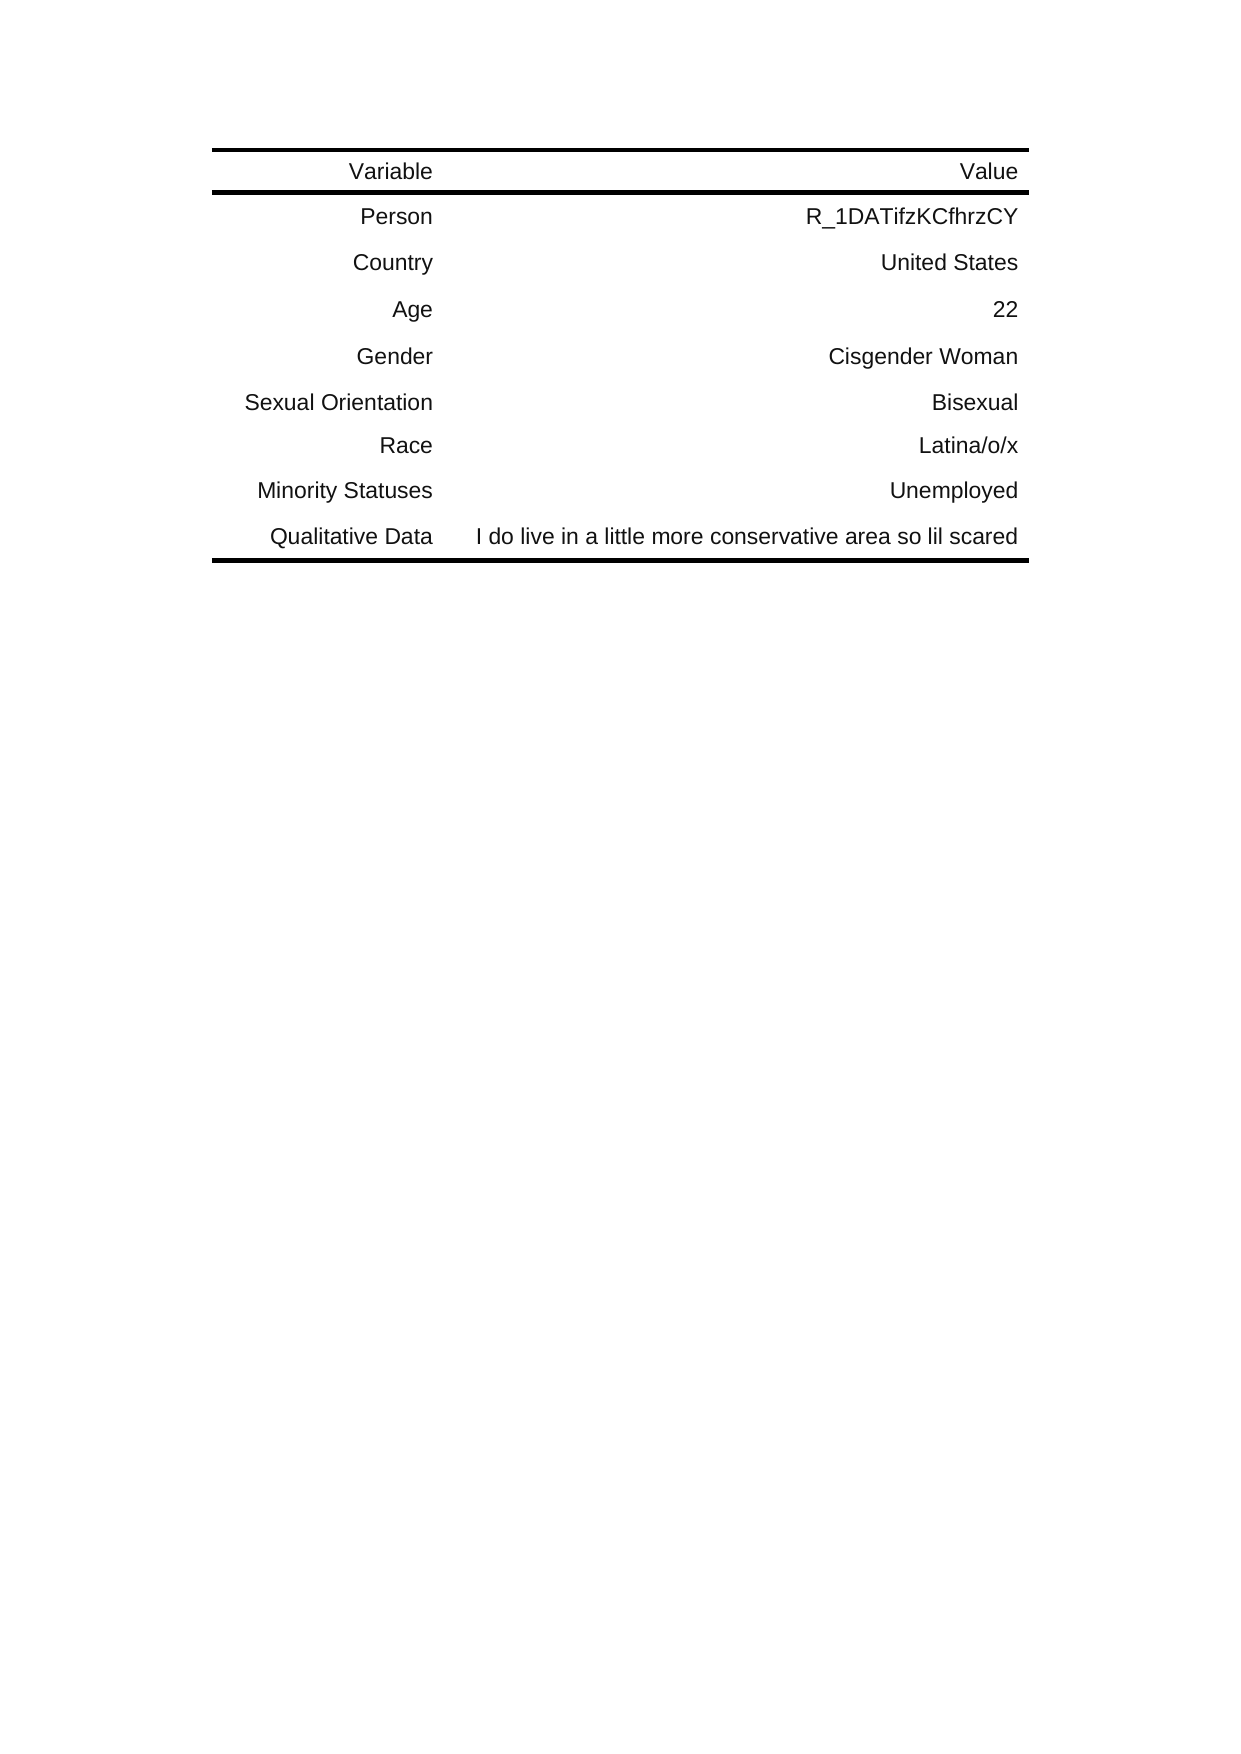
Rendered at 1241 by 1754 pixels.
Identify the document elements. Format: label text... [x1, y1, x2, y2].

table_cell R_1DATifzKCfhrzCY [443, 195, 1028, 238]
table_cell Gender [212, 333, 443, 380]
table_cell 22 [443, 285, 1028, 333]
table_cell Race [212, 424, 443, 467]
table_cell Unemployed [443, 467, 1028, 514]
table_cell Latina/o/x [443, 424, 1028, 467]
table_cell Bisexual [443, 380, 1028, 423]
table_cell Person [212, 195, 443, 238]
table_cell Age [212, 285, 443, 333]
table_cell Sexual Orientation [212, 380, 443, 423]
table_cell Country [212, 238, 443, 285]
table_header Value [443, 152, 1028, 190]
table_cell I do live in a little more conservative area so lil scared [443, 514, 1028, 558]
table_header Variable [212, 152, 443, 190]
table_cell Minority Statuses [212, 467, 443, 514]
table_cell United States [443, 238, 1028, 285]
table_cell Qualitative Data [212, 514, 443, 558]
table_cell Cisgender Woman [443, 333, 1028, 380]
